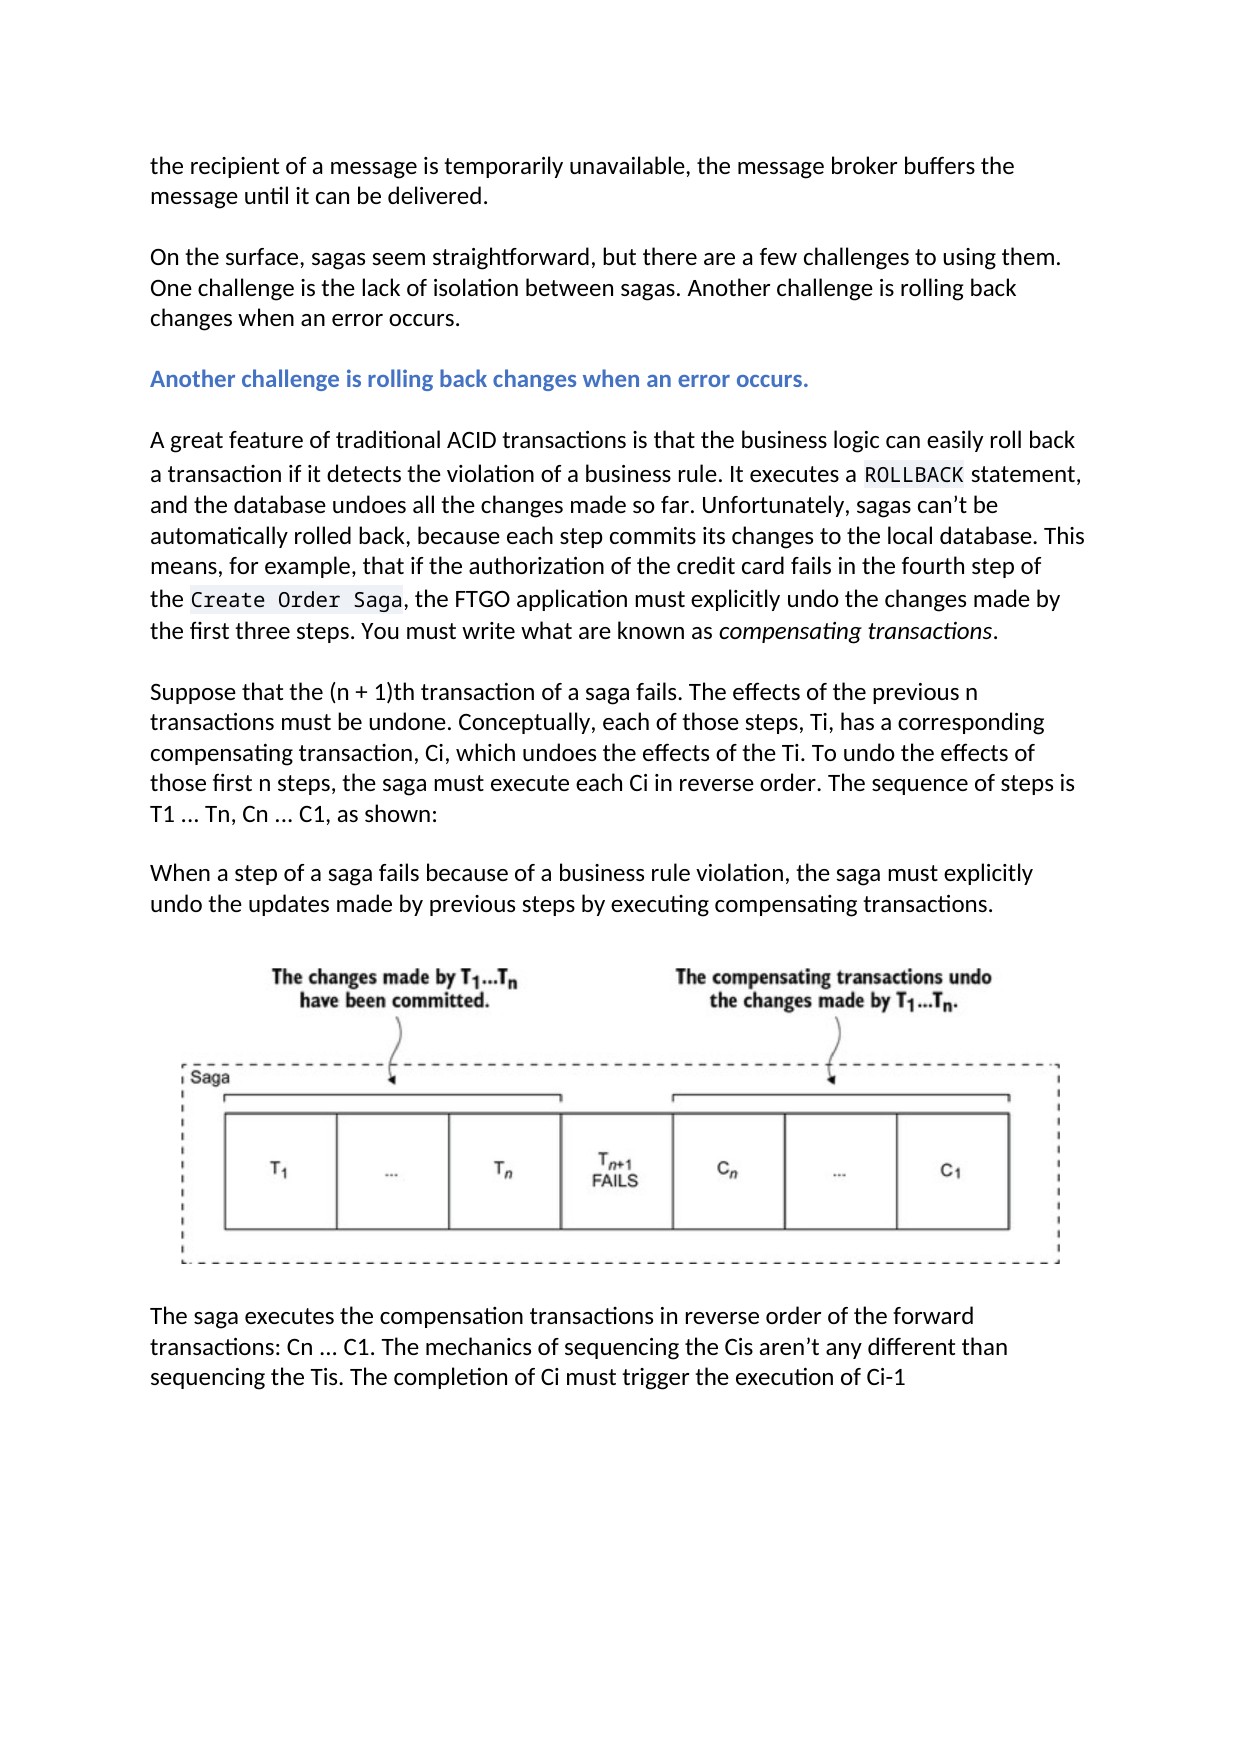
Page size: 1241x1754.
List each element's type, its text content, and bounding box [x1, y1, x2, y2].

text Another challenge is rolling back changes when an error occurs. [150, 364, 1090, 394]
picture [150, 948, 1091, 1301]
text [150, 150, 1090, 211]
text The saga executes the compensation transactions in reverse order of the forward transactions: Cn ... C1. The mechanics of sequencing the Cis aren’t any different than sequencing the Tis. The completion of Ci must trigger the execution of Ci-1 [907, 1301, 1090, 1392]
text On the surface, sagas seem straightforward, but there are a few challenges to using them. One challenge is the lack of isolation between sagas. Another challenge is rolling back changes when an error occurs. [150, 242, 1090, 333]
text Suppose that the (n + 1)th transaction of a saga fails. The effects of the previous n transactions must be undone. Conceptually, each of those steps, Ti, has a corresponding compensating transaction, Ci, which undoes the effects of the Ti. To undo the effects of those first n steps, the saga must execute each Ci in reverse order. The sequence of steps is T1 ... Tn, Cn ... C1, as shown: [150, 676, 1090, 857]
text A great feature of traditional ACID transactions is that the business logic can easily roll back a transaction if it detects the violation of a business rule. It executes a ROLLBACK statement, and the database undoes all the changes made so far. Unfortunately, sagas can’t be automatically rolled back, because each step commits its changes to the local database. This means, for example, that if the authorization of the credit card fails in the fourth step of the Create Order Saga, the FTGO application must explicitly undo the changes made by the first three steps. You must write what are known as compensating transactions. [190, 425, 1090, 645]
